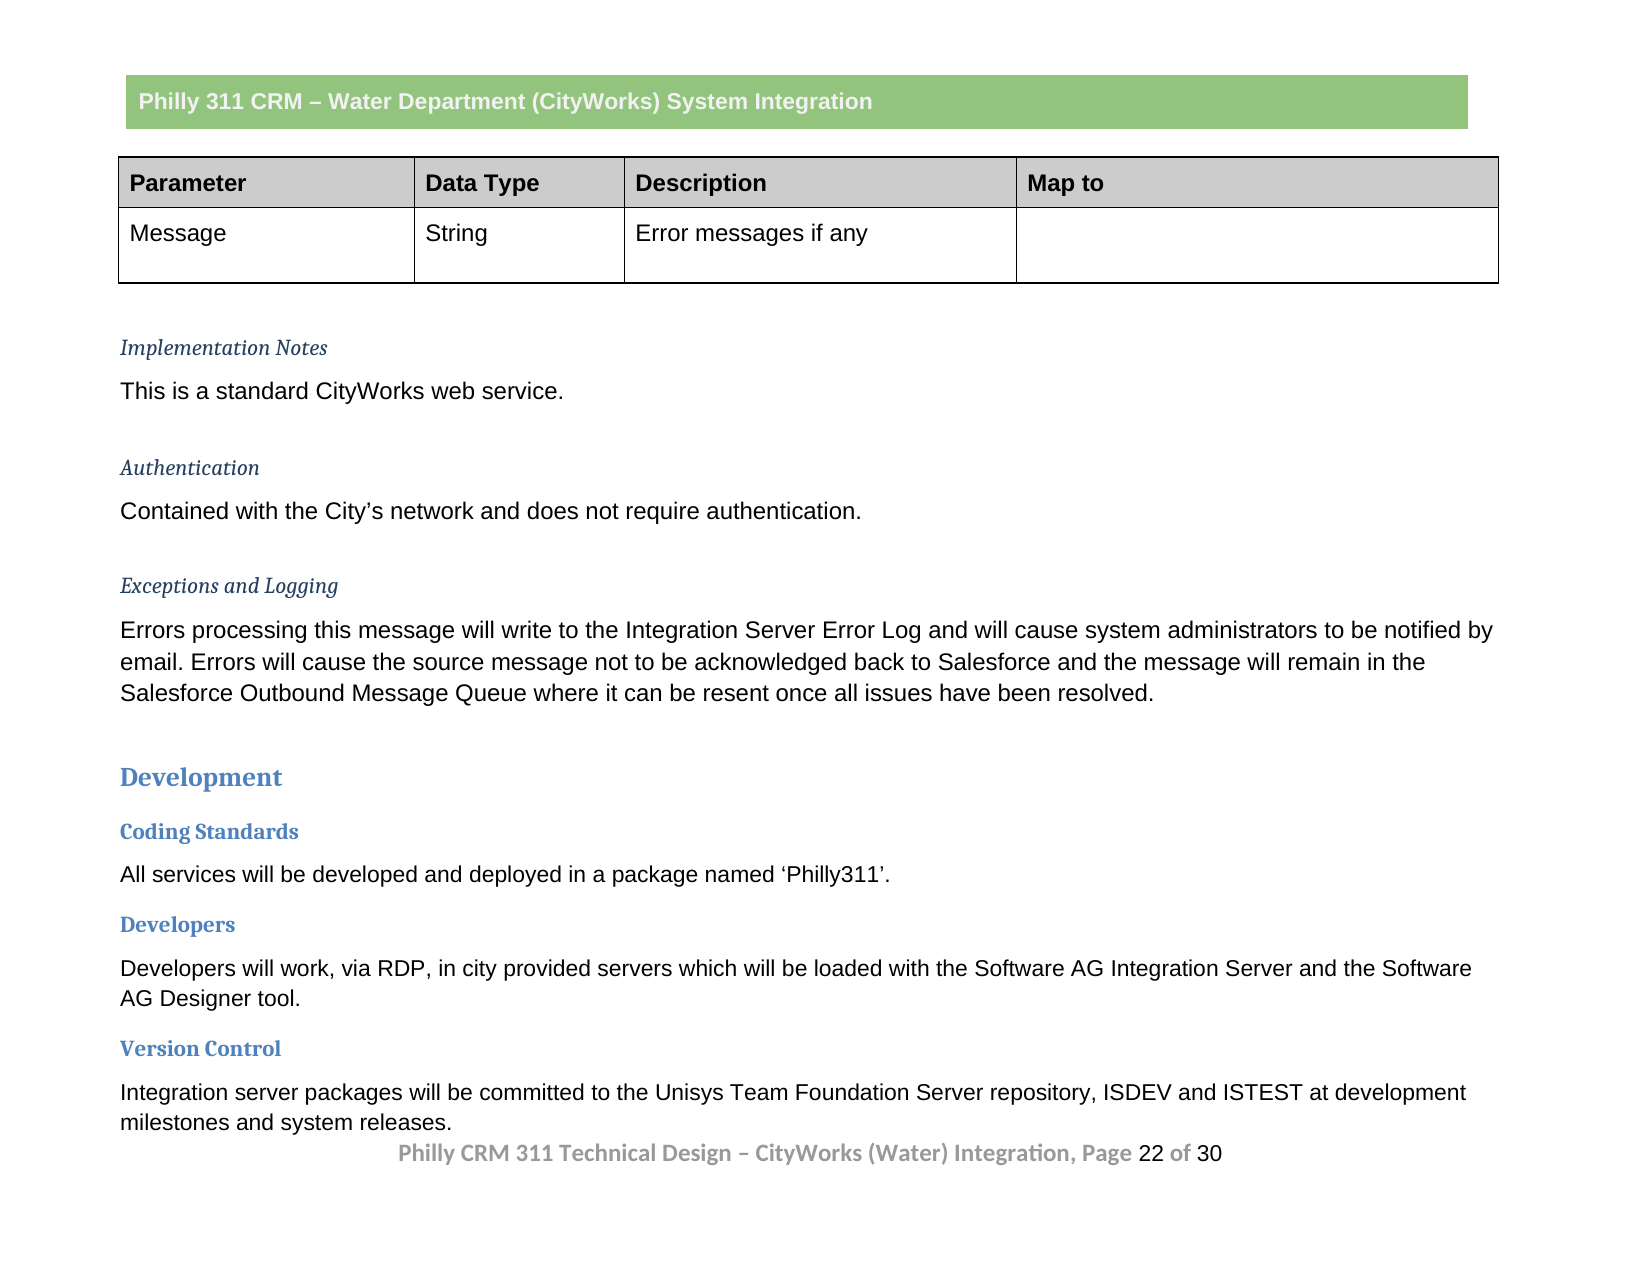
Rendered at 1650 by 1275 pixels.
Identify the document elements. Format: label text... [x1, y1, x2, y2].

text All services will be developed and deployed in a package named ‘Philly311’. [120, 861, 1500, 887]
subtitle Implementation Notes [120, 334, 1500, 361]
table_header Map to [1017, 158, 1498, 207]
table_header Description [625, 158, 1016, 207]
subtitle Developers [120, 912, 1500, 938]
table_header Parameter [119, 158, 414, 207]
text Contained with the City’s network and does not require authentication. [120, 497, 1500, 525]
table_cell Error messages if any [625, 208, 1016, 282]
subtitle Version Control [120, 1036, 1500, 1062]
subtitle Authentication [120, 454, 1500, 481]
subtitle Coding Standards [120, 818, 1500, 845]
subtitle Development [120, 762, 1500, 793]
table_cell Message [119, 208, 414, 282]
text This is a standard CityWorks web service. [120, 377, 1500, 405]
text Errors processing this message will write to the Integration Server Error Log and will cause system administrators to be notified by email. Errors will cause the source message not to be acknowledged back to Salesforce and the message will remain in the Salesforce Outbound Message Queue where it can be resent once all issues have been resolved. [120, 616, 1500, 707]
subtitle Exceptions and Logging [120, 573, 1500, 599]
text Integration server packages will be committed to the Unisys Team Foundation Server repository, ISDEV and ISTEST at development milestones and system releases. [120, 1079, 1500, 1135]
table_cell [1017, 208, 1498, 282]
table_header Data Type [415, 158, 624, 207]
table_cell String [415, 208, 624, 282]
text Developers will work, via RDP, in city provided servers which will be loaded with the Software AG Integration Server and the Software AG Designer tool. [120, 955, 1500, 1011]
